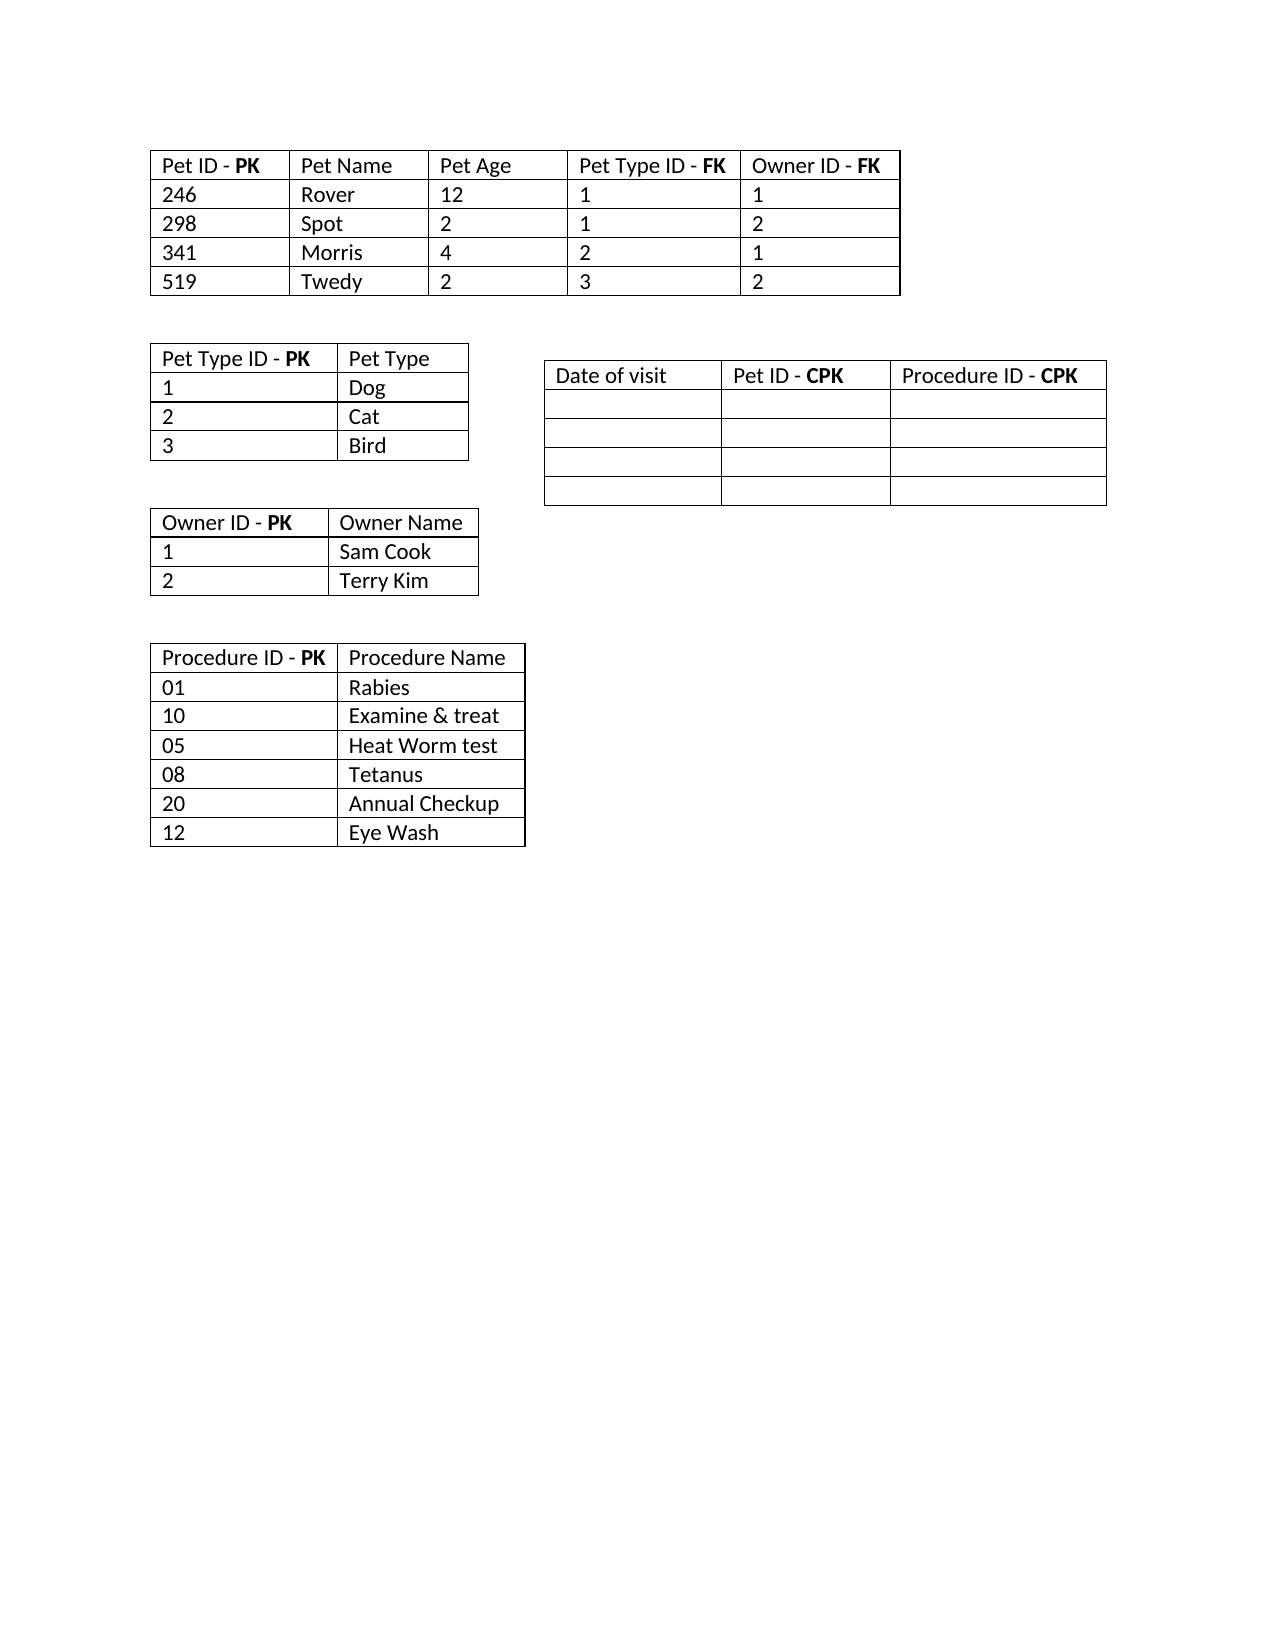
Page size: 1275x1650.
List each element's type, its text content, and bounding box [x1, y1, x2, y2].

table_header Pet ID - CPK [722, 361, 890, 389]
table_header Owner ID - FK [741, 151, 899, 179]
table_cell 12 [151, 818, 337, 846]
table_header Owner ID - PK [151, 509, 328, 536]
table_cell 05 [151, 731, 337, 759]
table_cell 298 [151, 209, 289, 237]
table_cell [722, 390, 890, 418]
table_header Pet Type ID - PK [151, 344, 337, 372]
table_cell 2 [741, 209, 899, 237]
table_cell [545, 390, 721, 418]
table_cell 10 [151, 702, 337, 730]
table_cell Tetanus [338, 760, 524, 788]
table_cell 341 [151, 238, 289, 266]
table_cell 1 [151, 538, 328, 566]
table_cell [722, 419, 890, 447]
table_cell [545, 477, 721, 505]
table_cell 1 [568, 180, 740, 208]
table_cell Cat [338, 403, 468, 430]
table_cell 3 [568, 267, 740, 295]
table_cell Rover [290, 180, 428, 208]
table_cell 519 [151, 267, 289, 295]
table_cell [891, 477, 1106, 505]
table_header Pet Type [338, 344, 468, 372]
table_cell Terry Kim [329, 567, 478, 594]
table_cell [545, 448, 721, 476]
table_cell [722, 448, 890, 476]
table_header Pet Type ID - FK [568, 151, 740, 179]
table_cell Eye Wash [338, 818, 524, 846]
table_cell 01 [151, 673, 337, 701]
table_cell 1 [151, 373, 337, 401]
table_cell 2 [151, 403, 337, 430]
table_cell 2 [429, 267, 567, 295]
table_cell 1 [741, 180, 899, 208]
table_header Procedure Name [338, 644, 524, 672]
table_cell Sam Cook [329, 538, 478, 566]
table_cell 246 [151, 180, 289, 208]
table_cell [722, 477, 890, 505]
table_header Procedure ID - CPK [891, 361, 1106, 389]
table_cell Heat Worm test [338, 731, 524, 759]
table_cell [545, 419, 721, 447]
table_cell 2 [429, 209, 567, 237]
table_cell 2 [151, 567, 328, 594]
table_header Owner Name [329, 509, 478, 536]
table_cell Dog [338, 373, 468, 401]
table_cell Twedy [290, 267, 428, 295]
table_cell 3 [151, 431, 337, 459]
table_header Pet Age [429, 151, 567, 179]
table_cell 2 [741, 267, 899, 295]
table_cell Annual Checkup [338, 789, 524, 817]
table_cell [891, 390, 1106, 418]
table_cell 4 [429, 238, 567, 266]
table_header Date of visit [545, 361, 721, 389]
table_cell 20 [151, 789, 337, 817]
table_cell Spot [290, 209, 428, 237]
table_cell Examine & treat [338, 702, 524, 730]
table_cell [891, 419, 1106, 447]
table_cell 08 [151, 760, 337, 788]
table_header Pet ID - PK [151, 151, 289, 179]
table_cell 12 [429, 180, 567, 208]
table_cell [891, 448, 1106, 476]
table_header Procedure ID - PK [151, 644, 337, 672]
table_cell Morris [290, 238, 428, 266]
table_cell 1 [741, 238, 899, 266]
table_cell 2 [568, 238, 740, 266]
table_cell Rabies [338, 673, 524, 701]
table_header Pet Name [290, 151, 428, 179]
table_cell 1 [568, 209, 740, 237]
table_cell Bird [338, 431, 468, 459]
